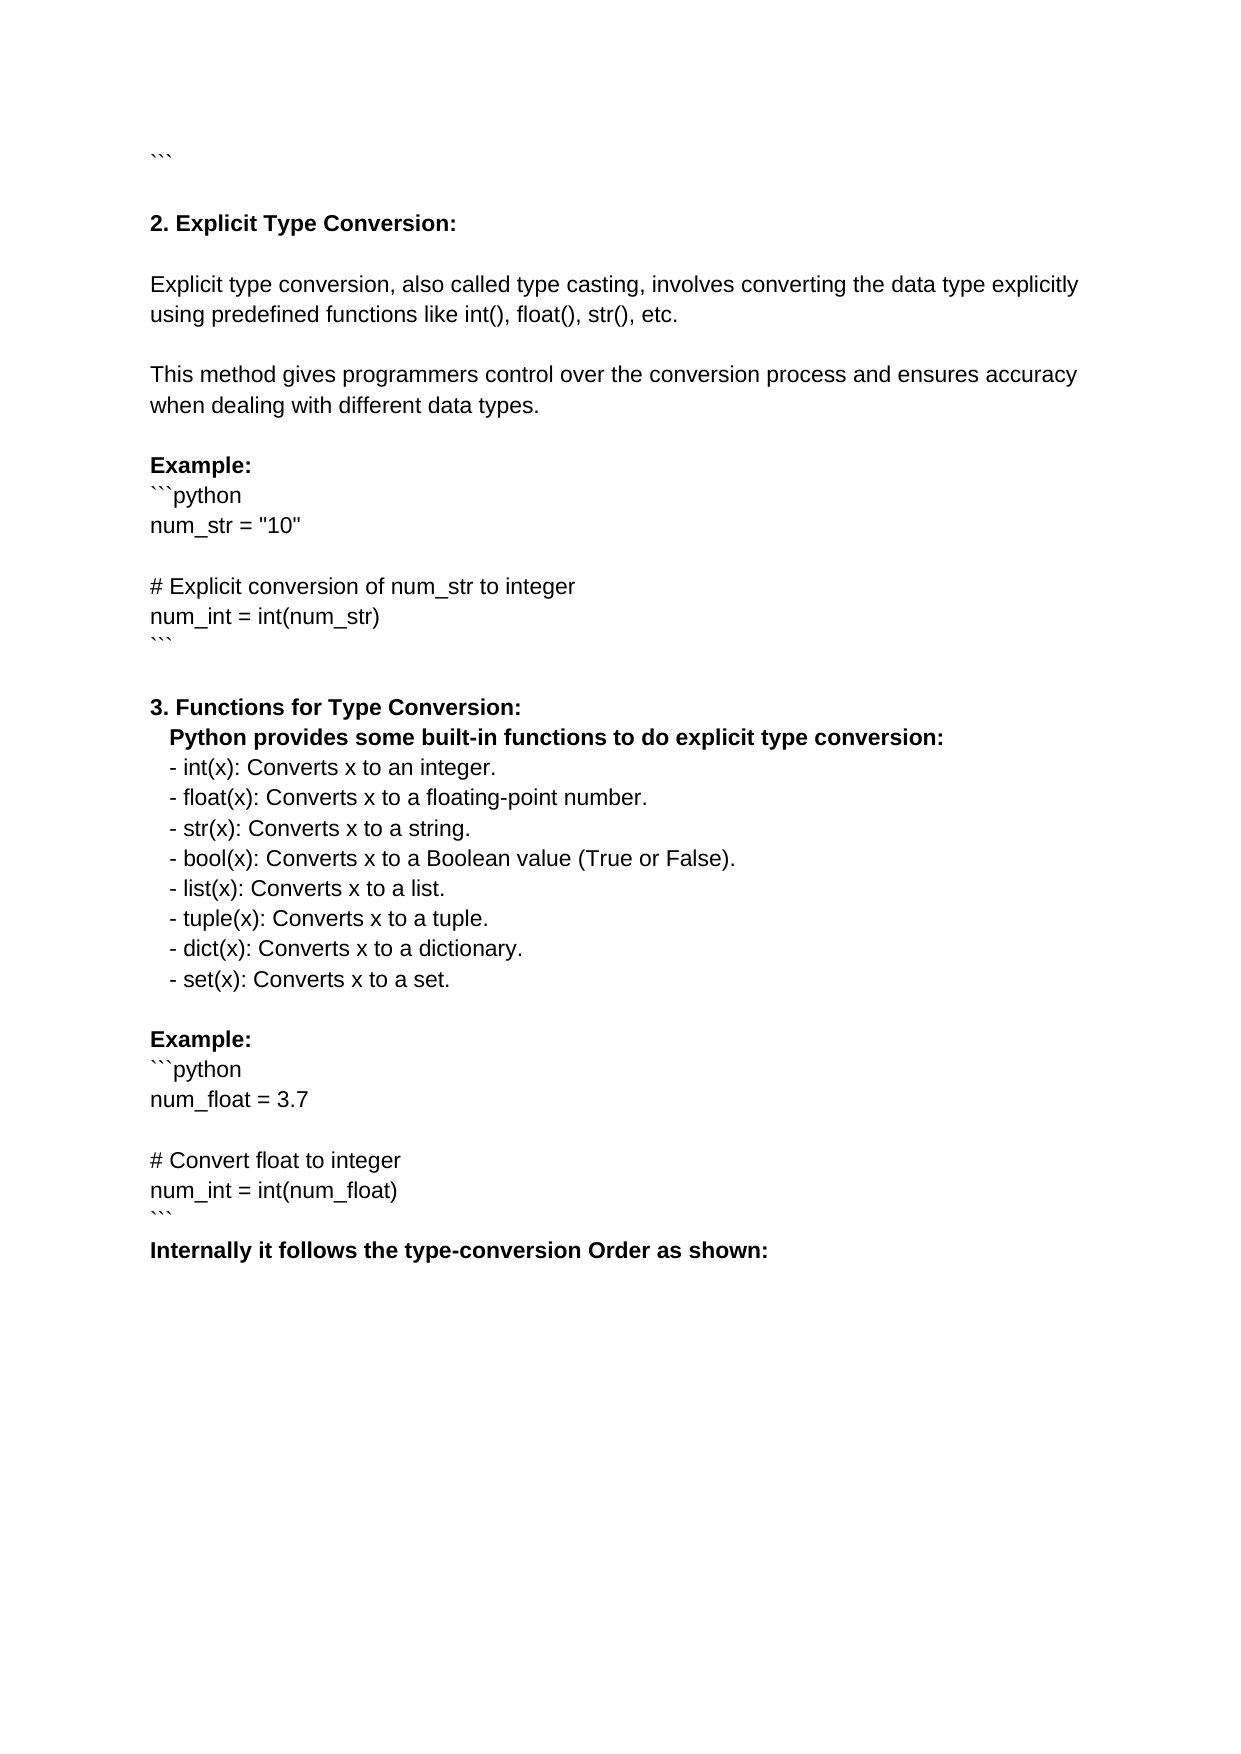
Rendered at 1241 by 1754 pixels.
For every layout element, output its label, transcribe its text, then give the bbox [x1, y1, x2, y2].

text - int(x): Converts x to an integer. [150, 754, 1090, 781]
text num_float = 3.7 [150, 1086, 1090, 1113]
text Example: [150, 452, 1090, 478]
text num_int = int(num_str) [150, 603, 1090, 629]
text - list(x): Converts x to a list. [150, 875, 1090, 901]
text # Explicit conversion of num_str to integer [150, 573, 1090, 599]
text Internally it follows the type-conversion Order as shown: [150, 1237, 1090, 1264]
text # Convert float to integer [150, 1147, 1090, 1173]
text Example: [150, 1026, 1090, 1052]
text This method gives programmers control over the conversion process and ensures accuracy when dealing with different data types. [150, 361, 1090, 418]
text Python provides some built-in functions to do explicit type conversion: [150, 724, 1090, 750]
text ``` [150, 633, 1090, 660]
text num_int = int(num_float) [150, 1177, 1090, 1203]
text 2. Explicit Type Conversion: [150, 210, 1090, 237]
text ```python [150, 1056, 1090, 1083]
text ```python [150, 482, 1090, 509]
text - bool(x): Converts x to a Boolean value (True or False). [150, 845, 1090, 871]
text - float(x): Converts x to a floating-point number. [150, 784, 1090, 811]
text ``` [150, 150, 1090, 176]
text - dict(x): Converts x to a dictionary. [150, 935, 1090, 962]
text num_str = "10" [150, 512, 1090, 539]
text ``` [150, 1207, 1090, 1234]
text - tuple(x): Converts x to a tuple. [150, 905, 1090, 932]
text - set(x): Converts x to a set. [150, 966, 1090, 992]
text 3. Functions for Type Conversion: [150, 694, 1090, 720]
text - str(x): Converts x to a string. [150, 814, 1090, 841]
text Explicit type conversion, also called type casting, involves converting the data type explicitly using predefined functions like int(), float(), str(), etc. [150, 271, 1090, 327]
